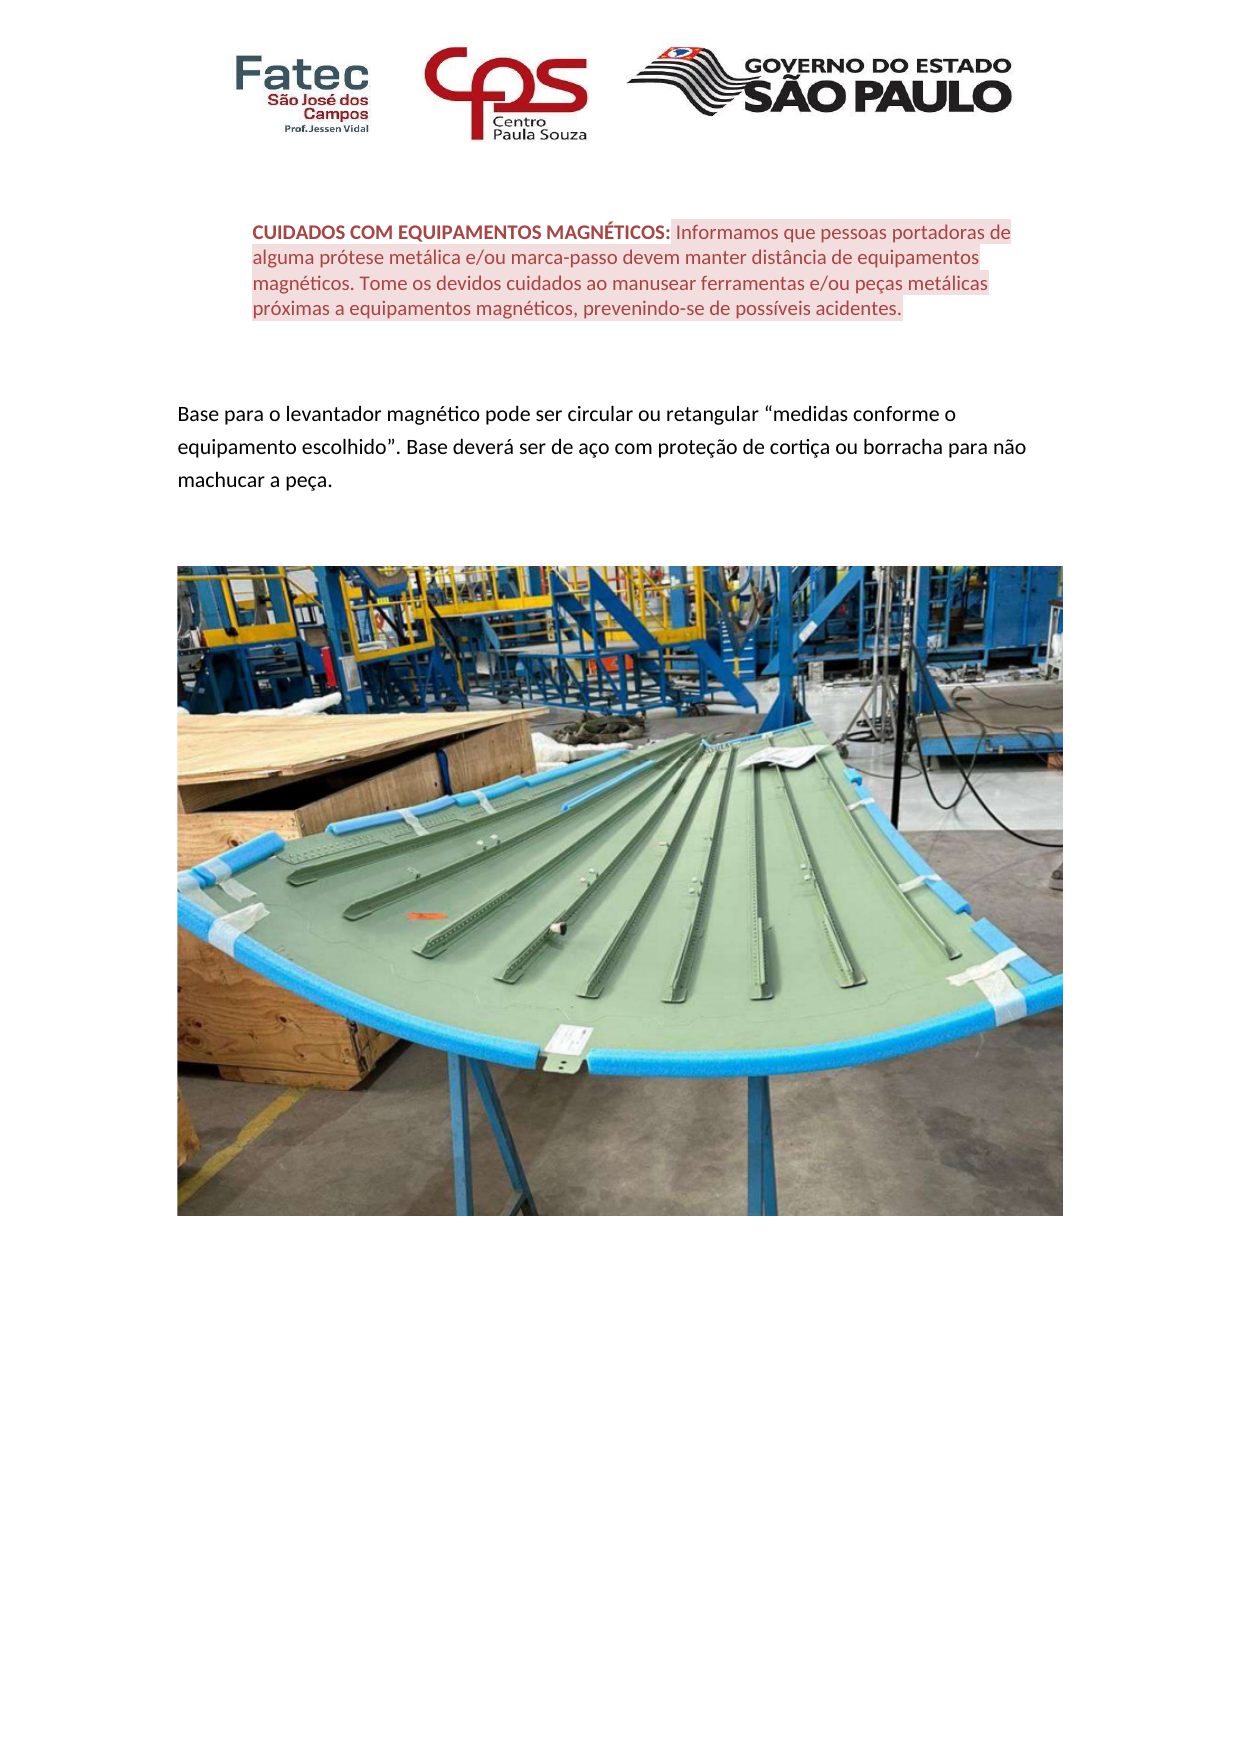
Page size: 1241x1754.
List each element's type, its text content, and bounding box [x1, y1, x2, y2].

text Base para o levantador magnético pode ser circular ou retangular “medidas conforme o equipamento escolhido”. Base deverá ser de aço com proteção de cortiça ou borracha para não machucar a peça. [177, 400, 1063, 493]
picture [177, 27, 1055, 162]
picture [177, 566, 1063, 1216]
